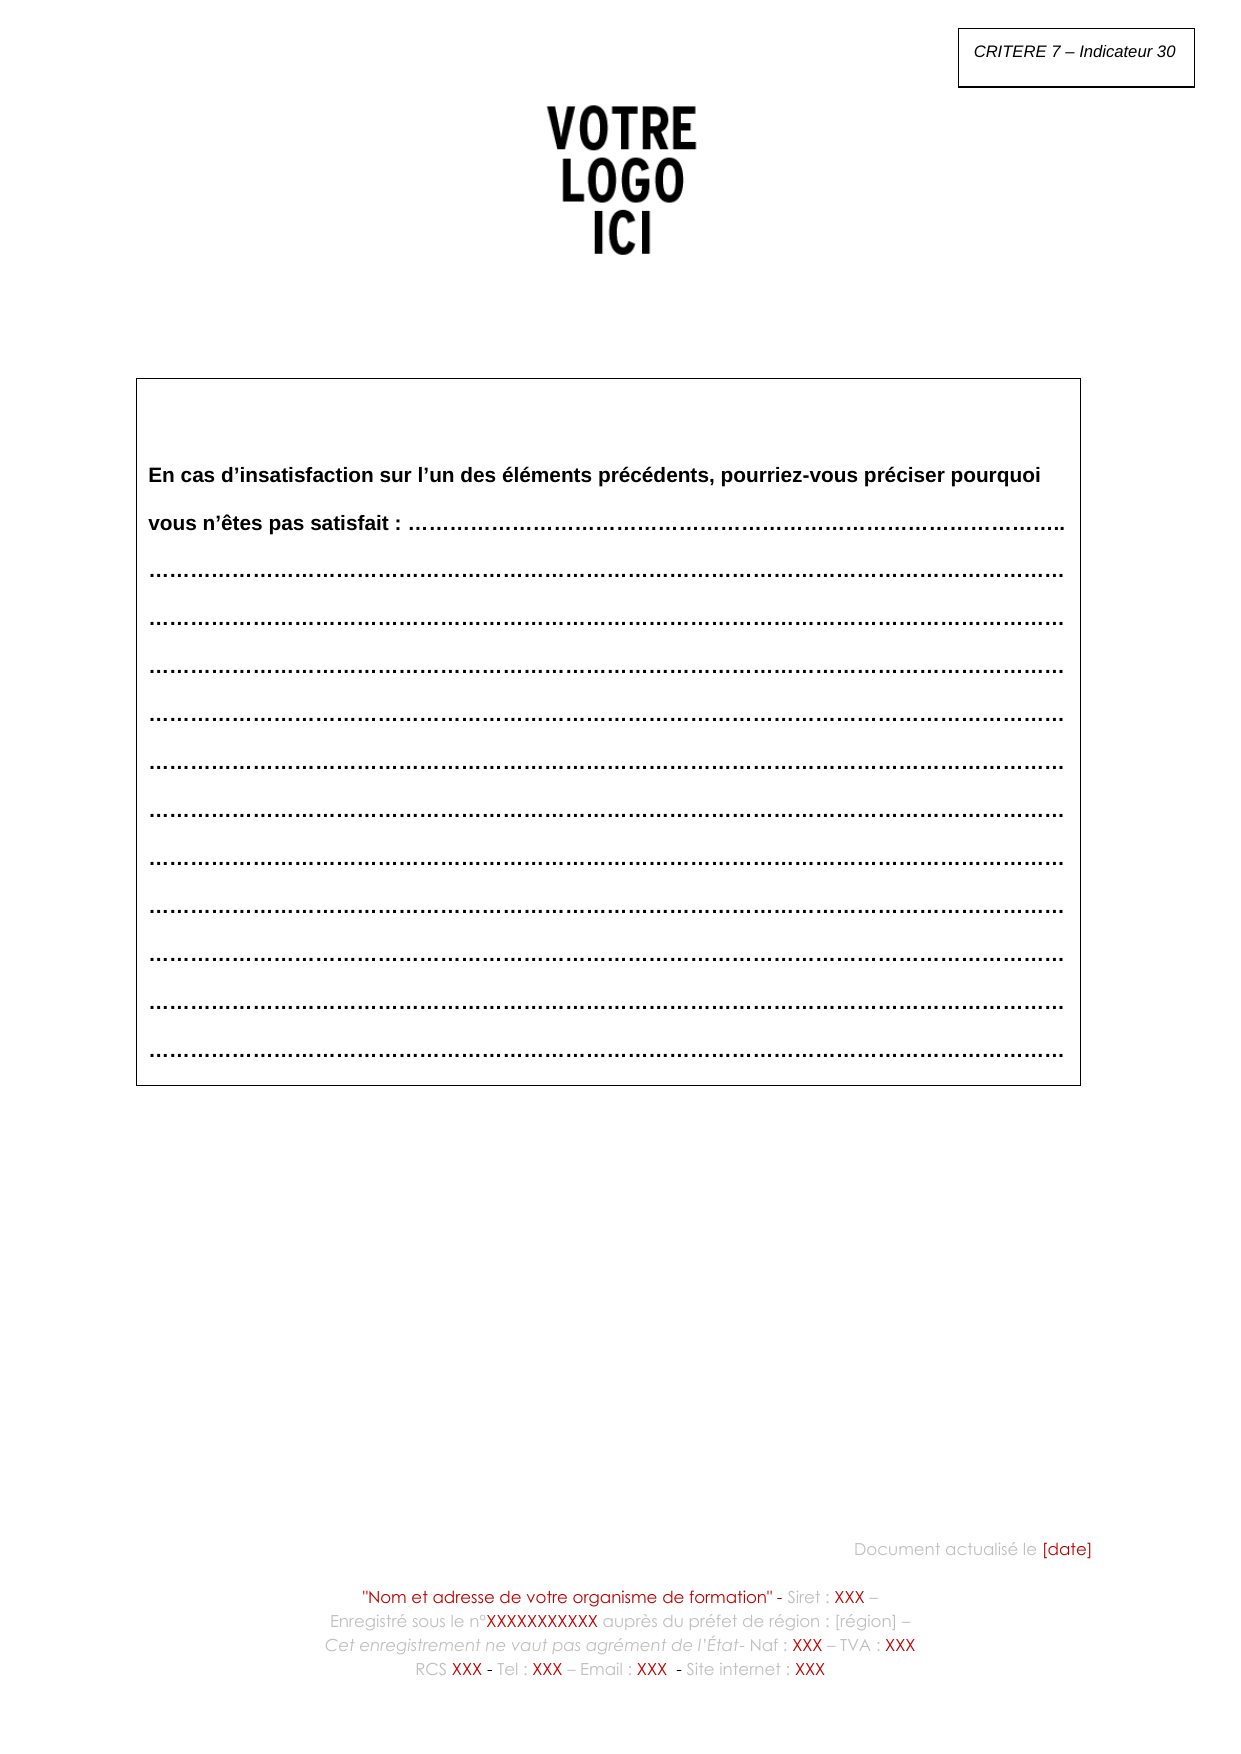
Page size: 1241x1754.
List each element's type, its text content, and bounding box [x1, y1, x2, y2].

table_header En cas d’insatisfaction sur l’un des éléments précédents, pourriez-vous préciser pourquoi vous n’êtes pas satisfait : ………………………………………………………………………………….. …………………………………………………………………………………………………………………… …………………………………………………………………………………………………………………… …………………………………………………………………………………………………………………… …………………………………………………………………………………………………………………… …………………………………………………………………………………………………………………… …………………………………………………………………………………………………………………… …………………………………………………………………………………………………………………… …………………………………………………………………………………………………………………… …………………………………………………………………………………………………………………… …………………………………………………………………………………………………………………… …………………………………………………………………………………………………………………… [137, 379, 1080, 1085]
picture [516, 73, 725, 282]
